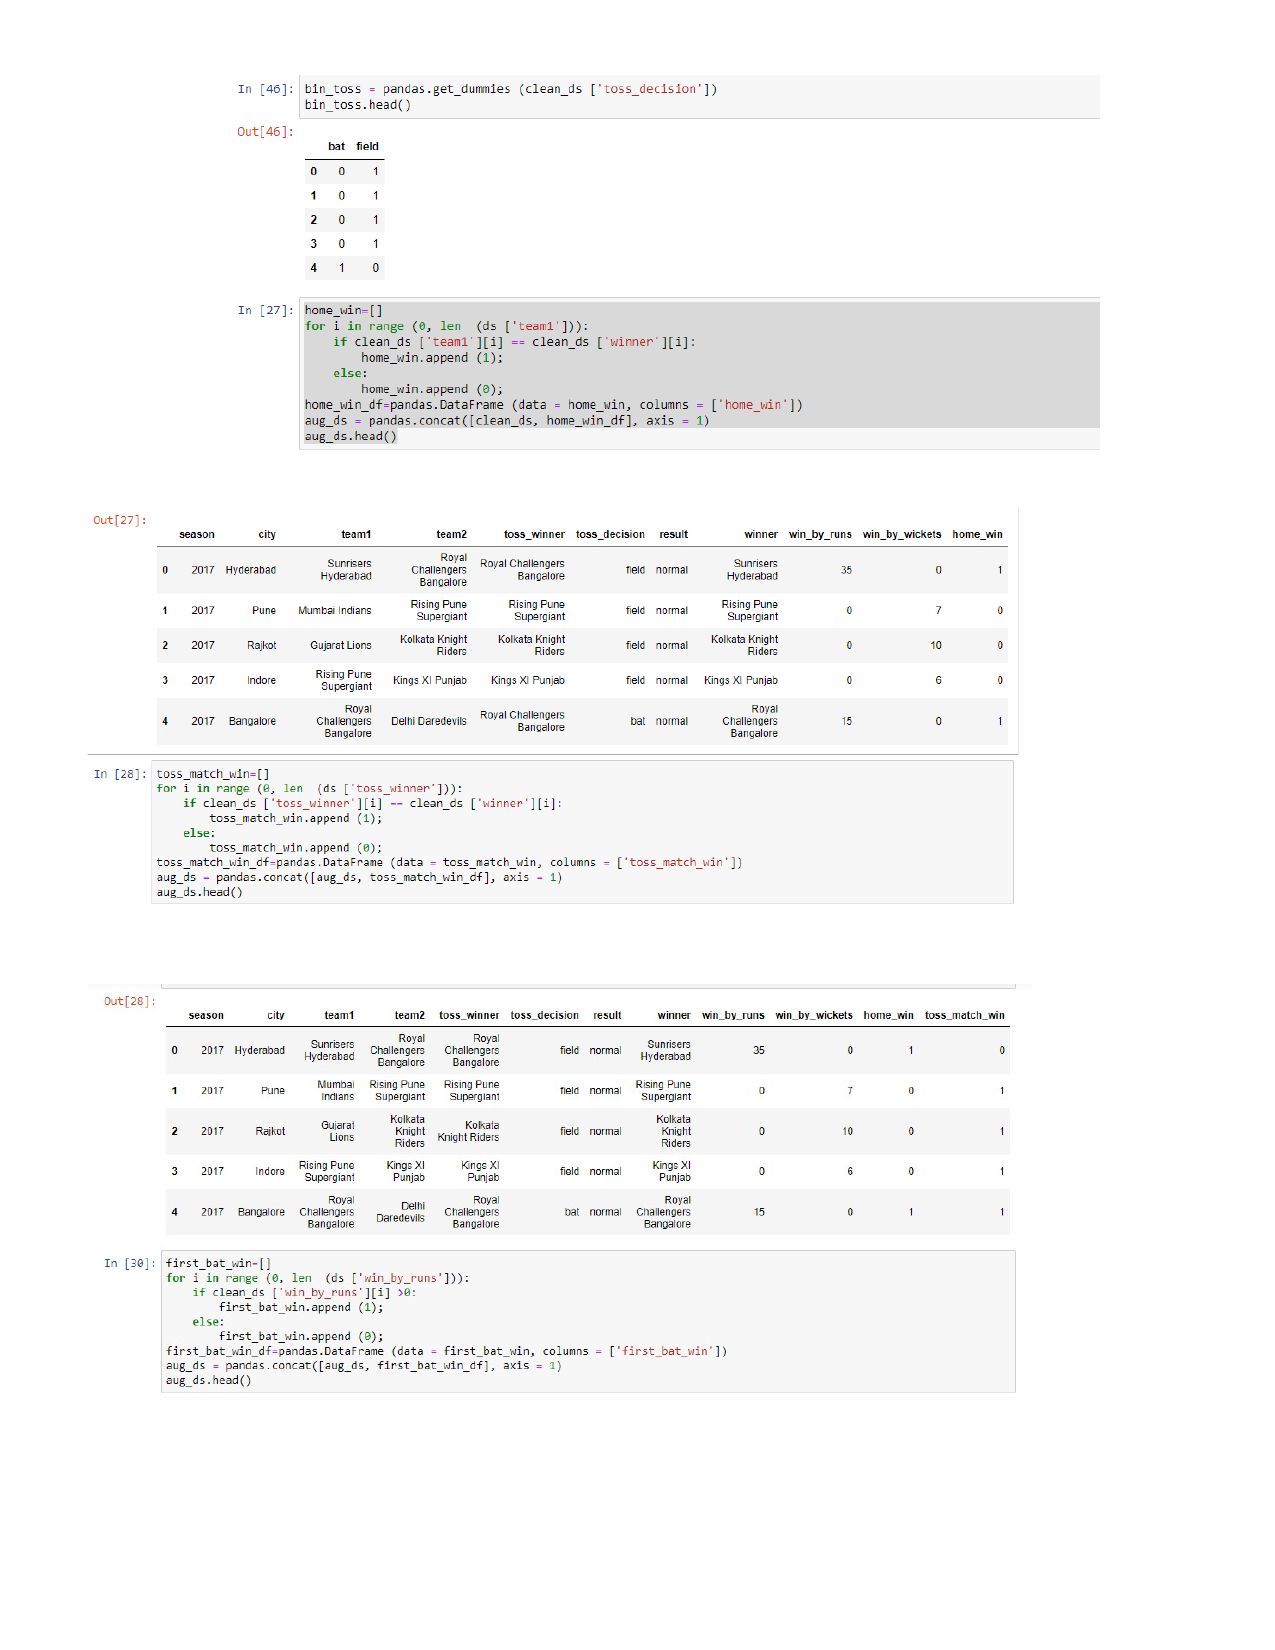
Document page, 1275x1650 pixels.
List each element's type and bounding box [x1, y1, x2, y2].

picture [237, 75, 1100, 450]
picture [87, 508, 1019, 904]
picture [87, 984, 1032, 1393]
